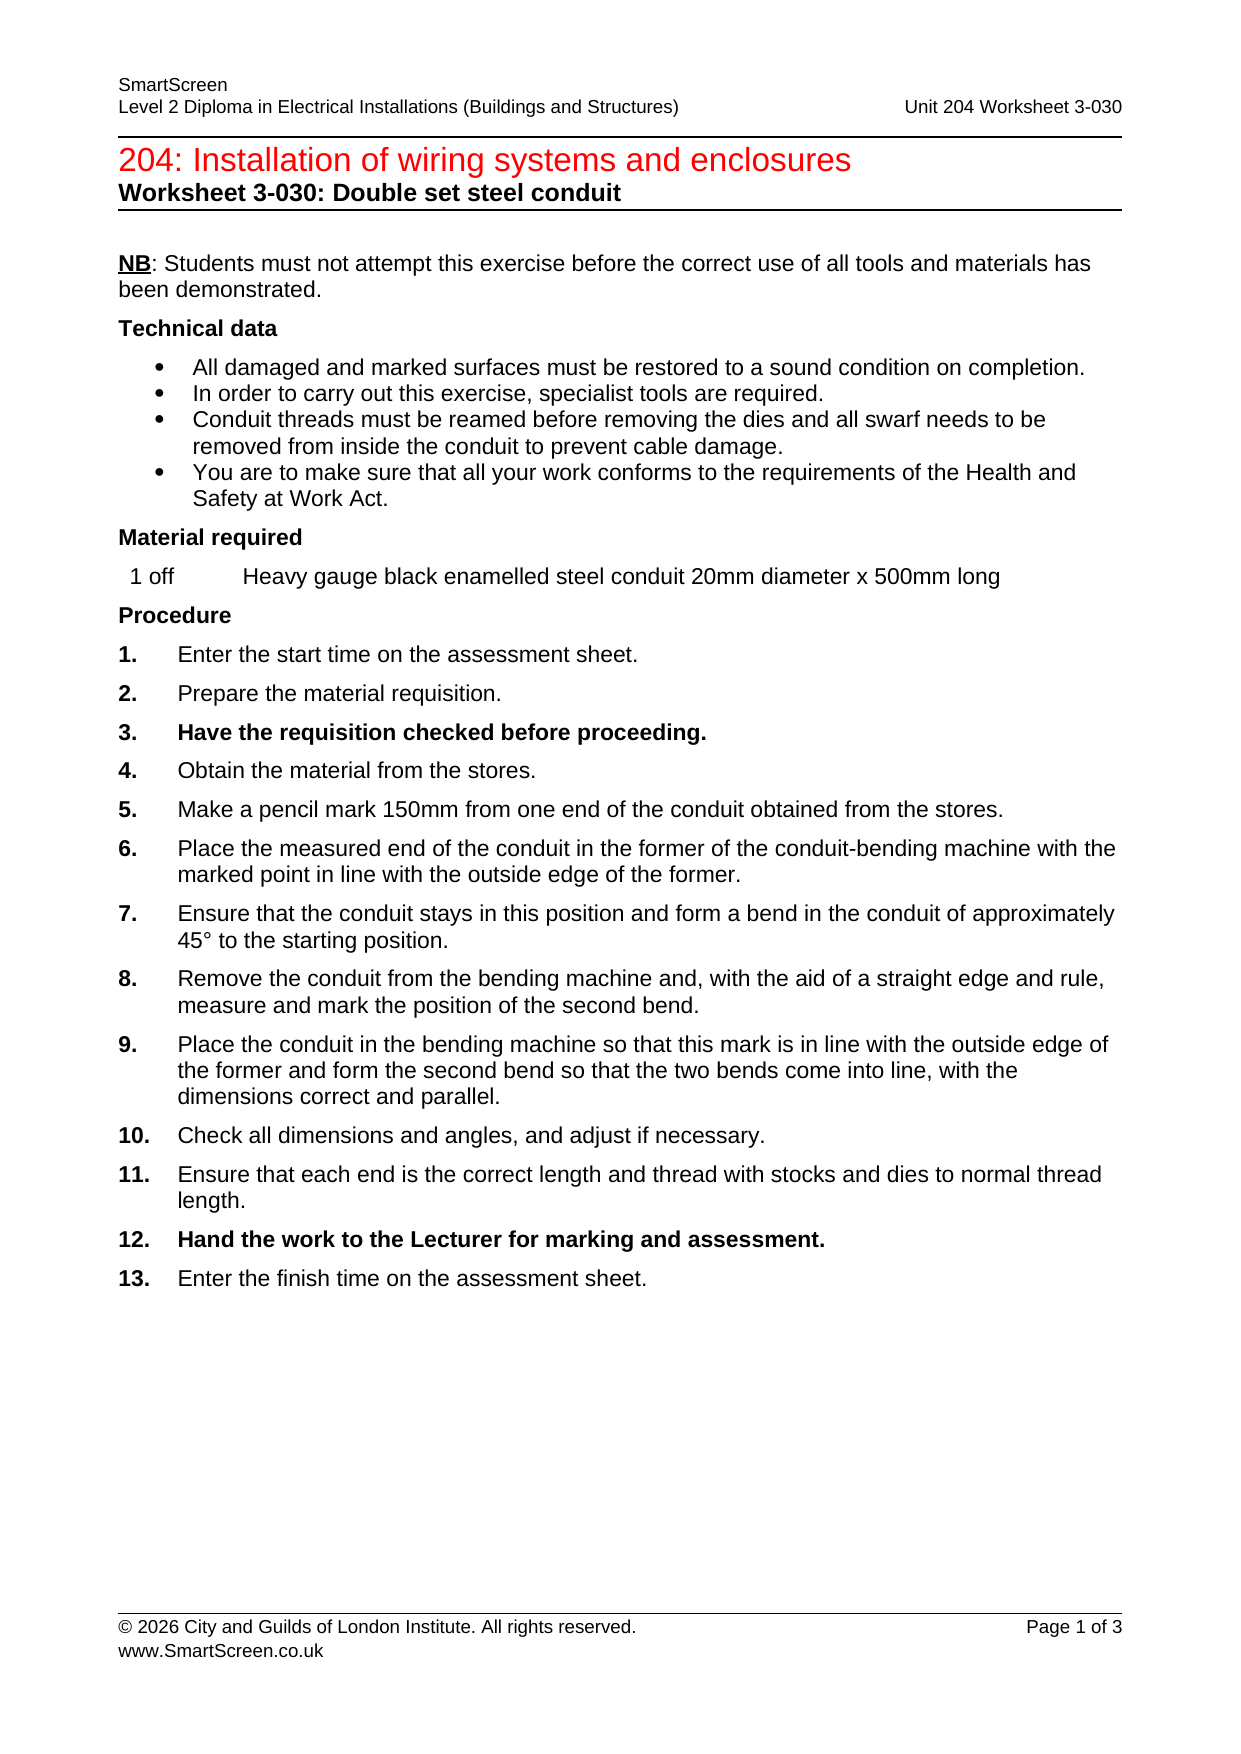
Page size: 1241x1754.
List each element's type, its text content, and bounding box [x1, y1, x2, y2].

list You are to make sure that all your work conforms to the requirements of the Health and Safety at Work Act. [155, 459, 1122, 512]
table_header Heavy gauge black enamelled steel conduit 20mm diameter x 500mm long [231, 563, 1122, 602]
text 204: Installation of wiring systems and enclosures Worksheet 3-030: Double set steel conduit [118, 138, 1122, 209]
text Technical data [118, 315, 1122, 341]
text Procedure [118, 602, 1122, 628]
list In order to carry out this exercise, specialist tools are required. [155, 380, 1122, 406]
list Place the conduit in the bending machine so that this mark is in line with the outside edge of the former and form the second bend so that the two bends come into line, with the dimensions correct and parallel. [118, 1031, 1122, 1110]
list Enter the finish time on the assessment sheet. [118, 1265, 1122, 1291]
text Material required [118, 524, 1122, 551]
text NB: Students must not attempt this exercise before the correct use of all tools and materials has been demonstrated. [118, 249, 1122, 302]
list Make a pencil mark 150mm from one end of the conduit obtained from the stores. [118, 796, 1122, 822]
list Ensure that each end is the correct length and thread with stocks and dies to normal thread length. [118, 1161, 1122, 1214]
list Enter the start time on the assessment sheet. [118, 641, 1122, 667]
list Hand the work to the Lecturer for marking and assessment. [118, 1226, 1122, 1253]
list Ensure that the conduit stays in this position and form a bend in the conduit of approximately 45° to the starting position. [118, 900, 1122, 953]
table_header 1 off [118, 563, 231, 602]
list Obtain the material from the stores. [118, 757, 1122, 784]
list Place the measured end of the conduit in the former of the conduit-bending machine with the marked point in line with the outside edge of the former. [118, 835, 1122, 888]
list Prepare the material requisition. [118, 679, 1122, 706]
list Conduit threads must be reamed before removing the dies and all swarf needs to be removed from inside the conduit to prevent cable damage. [155, 406, 1122, 459]
list All damaged and marked surfaces must be restored to a sound condition on completion. [155, 353, 1122, 380]
list Have the requisition checked before proceeding. [118, 718, 1122, 745]
list Remove the conduit from the bending machine and, with the aid of a straight edge and rule, measure and mark the position of the second bend. [118, 965, 1122, 1018]
list Check all dimensions and angles, and adjust if necessary. [118, 1122, 1122, 1148]
